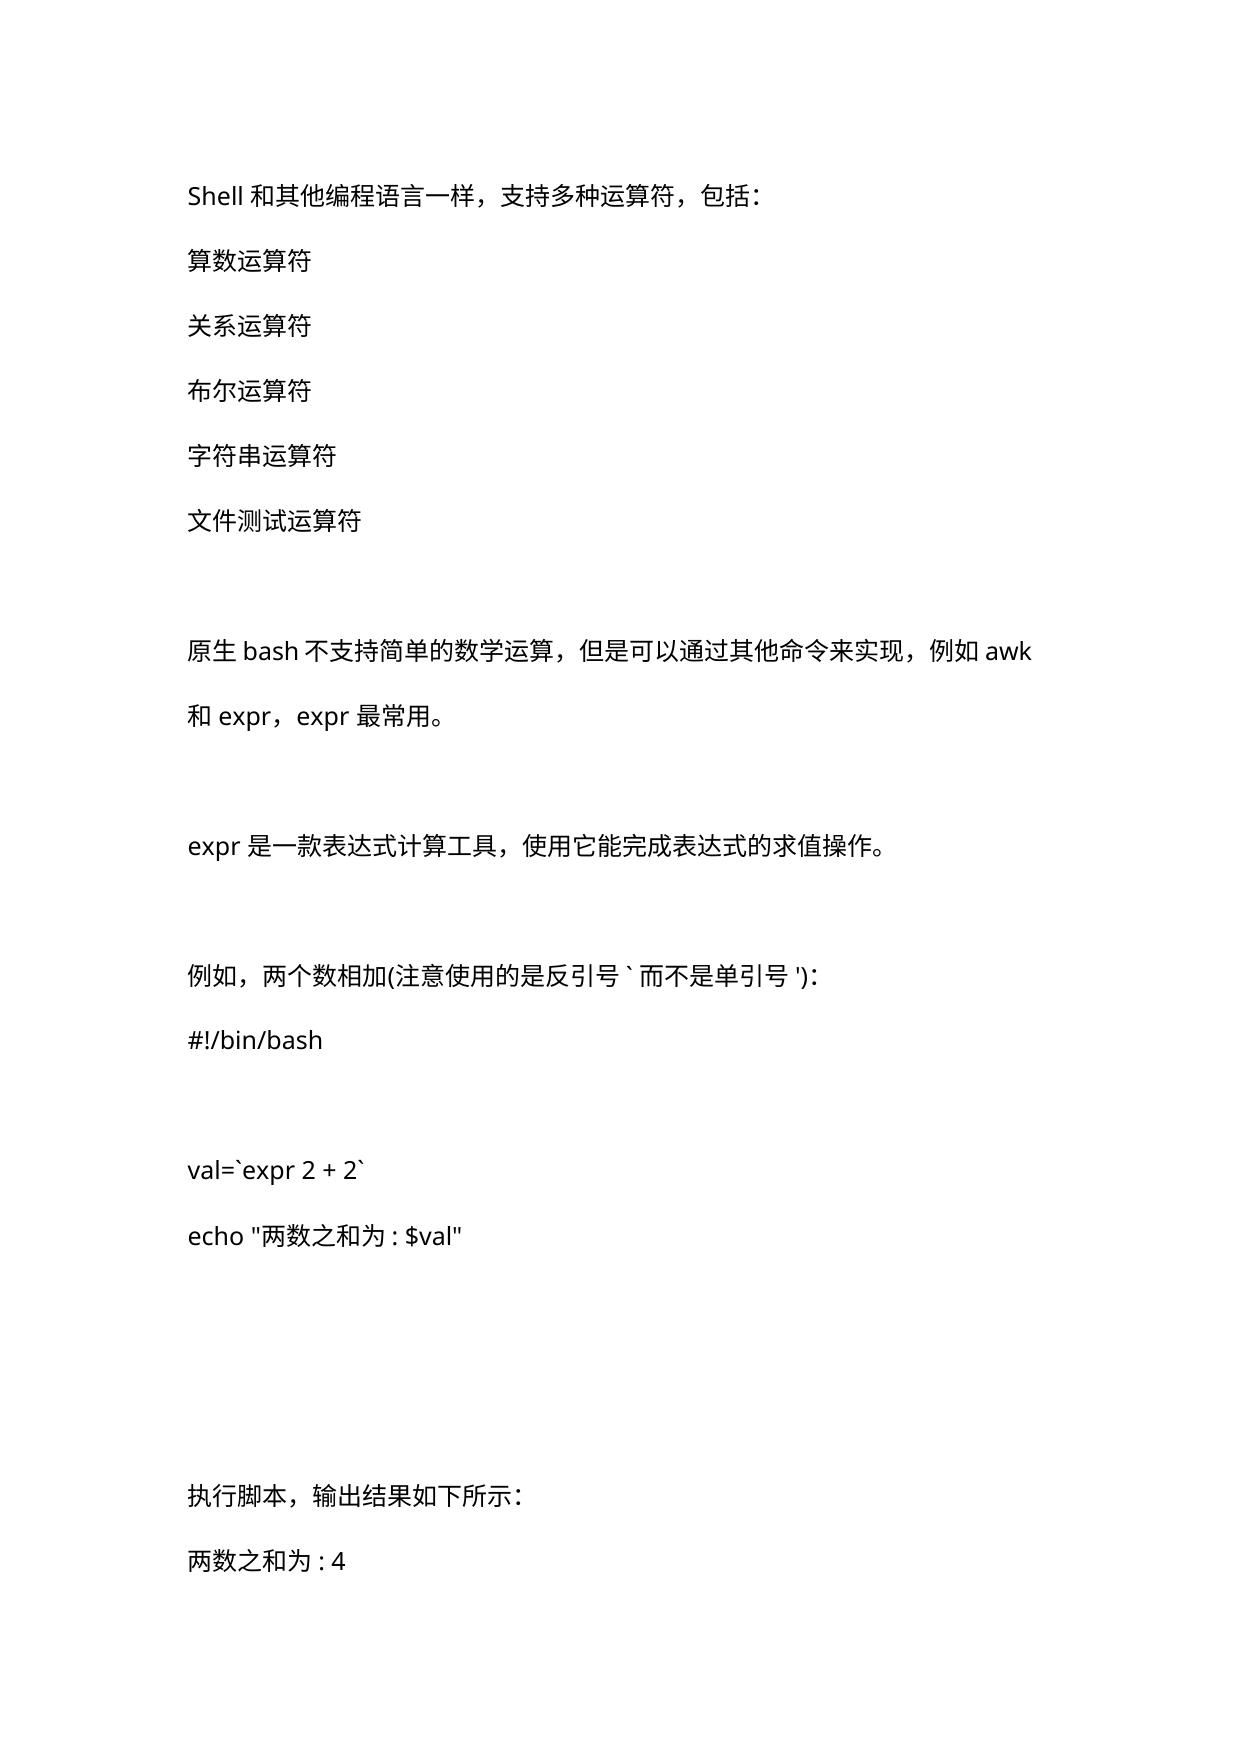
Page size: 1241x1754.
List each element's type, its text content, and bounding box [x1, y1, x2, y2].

text echo "两数之和为 : $val" [187, 1202, 1053, 1267]
text 两数之和为 : 4 [187, 1527, 1053, 1592]
text val=`expr 2 + 2` [187, 1137, 1053, 1202]
text 原生bash不支持简单的数学运算，但是可以通过其他命令来实现，例如 awk 和 expr，expr 最常用。 [187, 617, 1053, 747]
text 布尔运算符 [187, 357, 1053, 422]
text 字符串运算符 [187, 422, 1053, 487]
text 执行脚本，输出结果如下所示： [187, 1462, 1053, 1527]
text 关系运算符 [187, 292, 1053, 357]
text expr 是一款表达式计算工具，使用它能完成表达式的求值操作。 [187, 812, 1053, 877]
text 算数运算符 [187, 227, 1053, 292]
text #!/bin/bash [187, 1007, 1053, 1072]
text 文件测试运算符 [187, 487, 1053, 552]
text Shell 和其他编程语言一样，支持多种运算符，包括： [187, 162, 1053, 227]
text 例如，两个数相加(注意使用的是反引号 ` 而不是单引号 ')： [187, 942, 1053, 1007]
